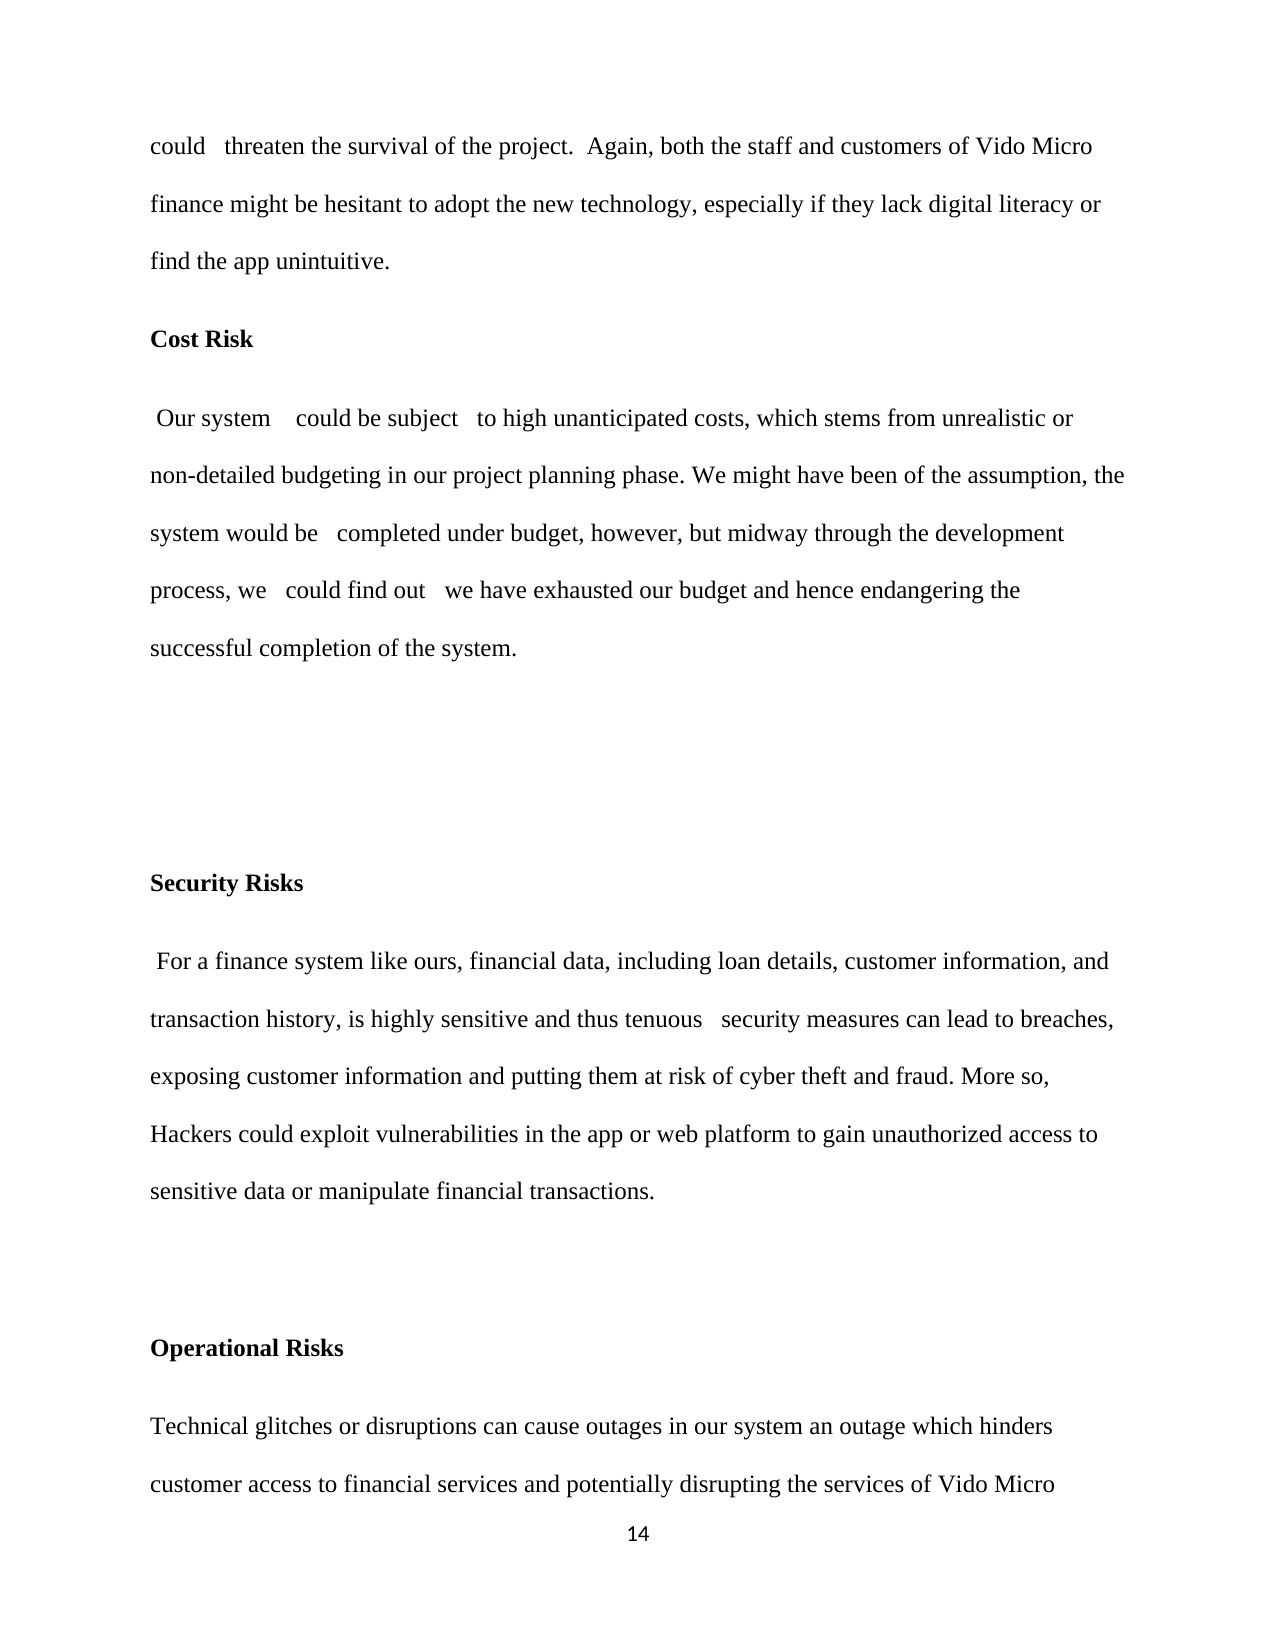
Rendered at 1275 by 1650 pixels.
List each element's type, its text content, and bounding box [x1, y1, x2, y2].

text For a finance system like ours, financial data, including loan details, customer information, and transaction history, is highly sensitive and thus tenuous security measures can lead to breaches, exposing customer information and putting them at risk of cyber theft and fraud. More so, Hackers could exploit vulnerabilities in the app or web platform to gain unauthorized access to sensitive data or manipulate financial transactions. [150, 946, 1125, 1205]
text Security Risks [150, 868, 1125, 897]
text Operational Risks [150, 1333, 1125, 1362]
text Cost Risk [150, 324, 1125, 353]
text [150, 131, 1125, 275]
text Our system could be subject to high unanticipated costs, which stems from unrealistic or non-detailed budgeting in our project planning phase. We might have been of the assumption, the system would be completed under budget, however, but midway through the development process, we could find out we have exhausted our budget and hence endangering the successful completion of the system. [150, 403, 1125, 662]
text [150, 1411, 1125, 1497]
